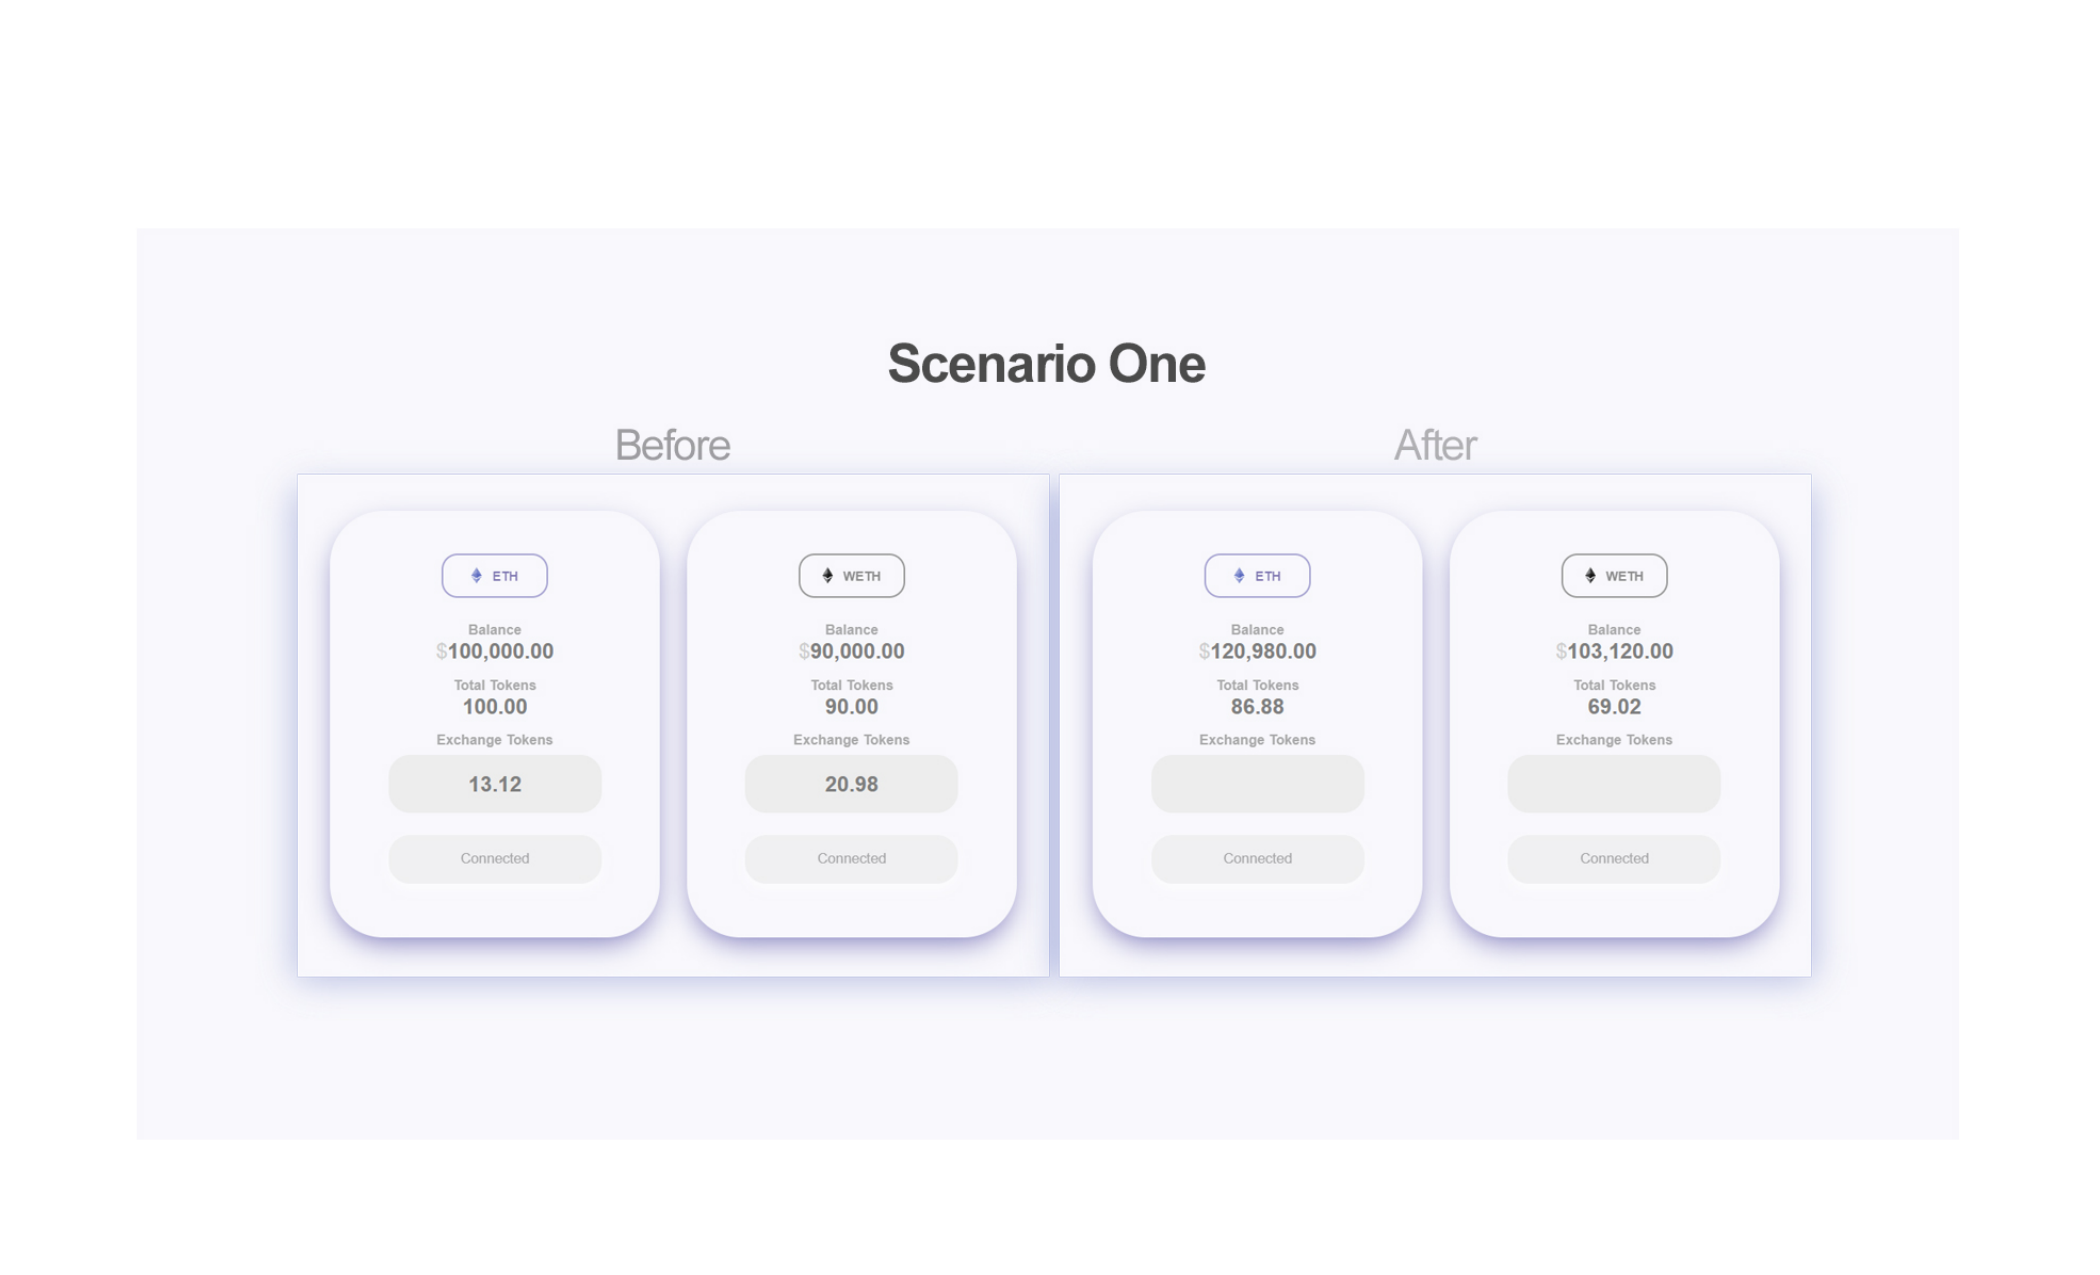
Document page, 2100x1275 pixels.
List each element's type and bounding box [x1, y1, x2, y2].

picture [25, 109, 2070, 1166]
